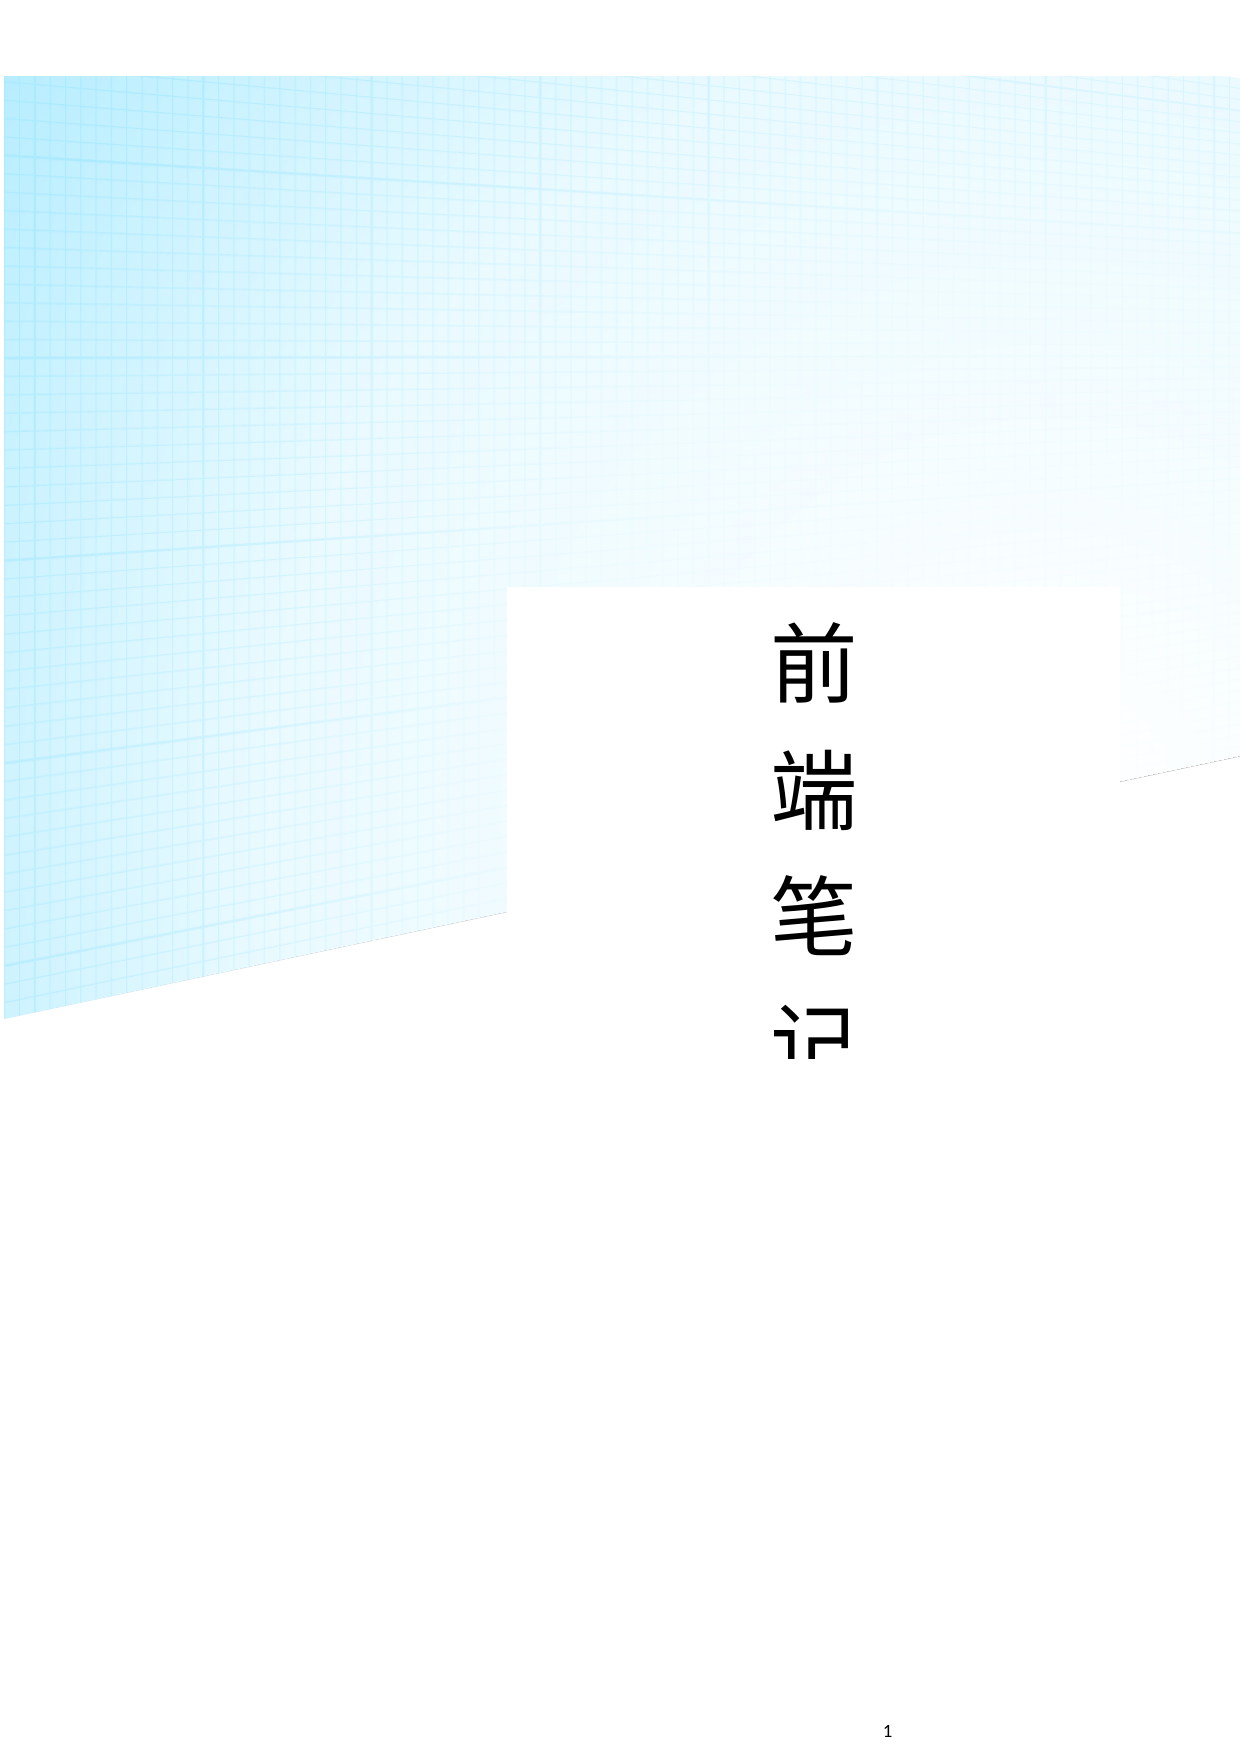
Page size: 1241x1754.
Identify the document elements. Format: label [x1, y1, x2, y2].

picture [4, 76, 1241, 1019]
